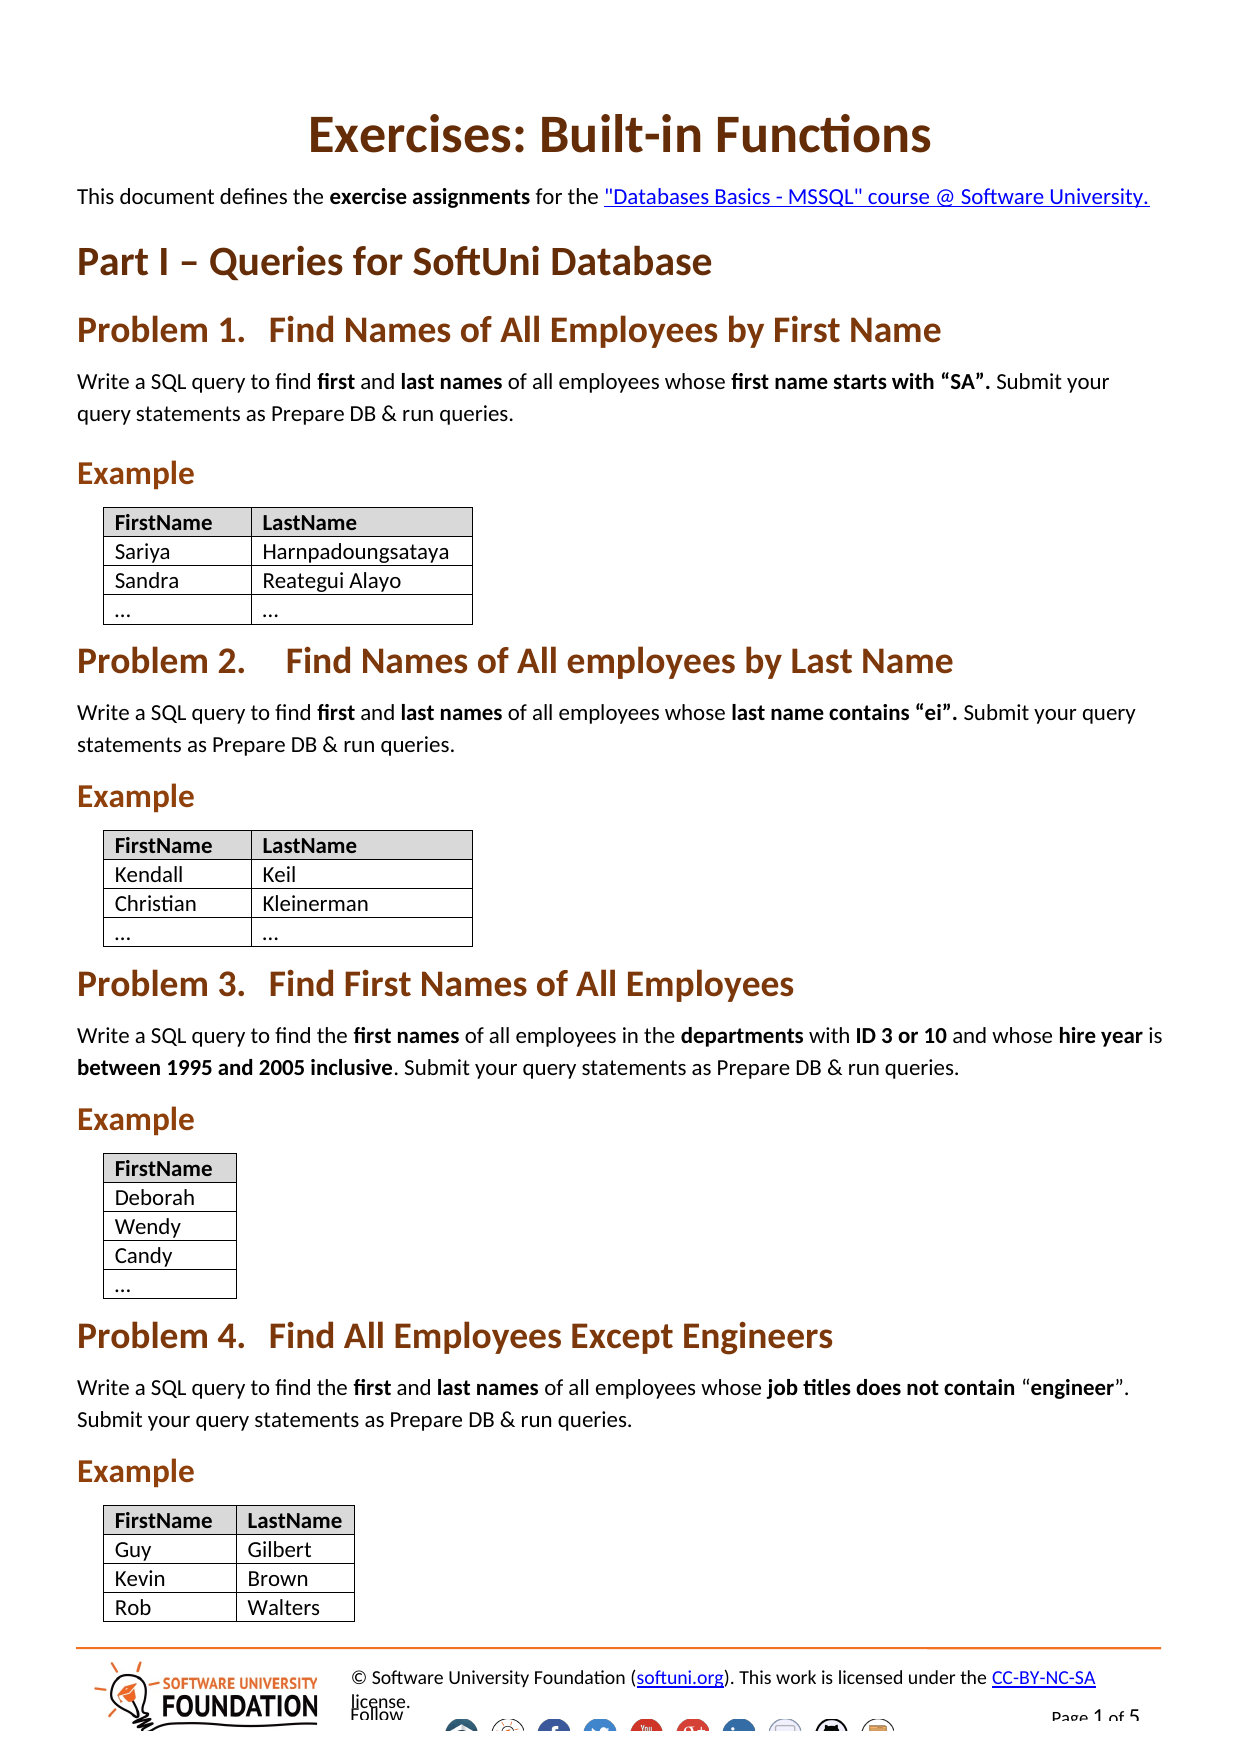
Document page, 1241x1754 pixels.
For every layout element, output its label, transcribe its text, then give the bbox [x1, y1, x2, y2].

table_cell Wendy [104, 1212, 236, 1240]
table_cell Harnpadoungsataya [252, 537, 472, 565]
subtitle Example [77, 1098, 1163, 1138]
table_header FirstName [104, 508, 251, 536]
table_header LastName [237, 1506, 354, 1534]
text Write a SQL query to find the first names of all employees in the departments with ID 3 or 10 and whose hire year is between 1995 and 2005 inclusive. Submit your query statements as Prepare DB & run queries. [77, 1021, 1163, 1081]
subtitle Find All Employees Except Engineers [77, 1312, 1163, 1357]
picture [676, 1719, 709, 1731]
text Write a SQL query to find first and last names of all employees whose last name contains “ei”. Submit your query statements as Prepare DB & run queries. [77, 698, 1163, 758]
table_header FirstName [104, 1506, 236, 1534]
table_cell Reategui Alayo [252, 566, 472, 594]
picture [815, 1719, 848, 1731]
picture [630, 1719, 663, 1731]
table_cell Kendall [104, 860, 251, 888]
subtitle Example [77, 1449, 1163, 1490]
table_header FirstName [104, 831, 251, 859]
subtitle Find Names of All Employees by First Name [77, 306, 1163, 352]
table_cell … [252, 595, 472, 623]
picture [722, 1719, 756, 1731]
picture [445, 1719, 478, 1731]
table_header LastName [252, 831, 472, 859]
table_cell Christian [104, 889, 251, 917]
table_cell Candy [104, 1241, 236, 1269]
subtitle Exercises: Built-in Functions [77, 99, 1163, 166]
text Write a SQL query to find the first and last names of all employees whose job titles does not contain “engineer”. Submit your query statements as Prepare DB & run queries. [77, 1373, 1163, 1433]
table_cell Deborah [104, 1183, 236, 1211]
subtitle Example [77, 452, 1163, 493]
picture [537, 1719, 571, 1731]
table_header LastName [252, 508, 472, 536]
picture [93, 1661, 318, 1731]
subtitle Example [77, 775, 1163, 816]
table_cell Sariya [104, 537, 251, 565]
table_header FirstName [104, 1154, 236, 1182]
table_cell … [104, 595, 251, 623]
table_cell Brown [237, 1564, 354, 1592]
text This document defines the exercise assignments for the "Databases Basics - MSSQL" course @ Software University. [77, 182, 1163, 210]
table_cell Walters [237, 1593, 354, 1621]
table_cell … [252, 918, 472, 946]
table_cell Sandra [104, 566, 251, 594]
picture [491, 1719, 524, 1731]
table_cell Kevin [104, 1564, 236, 1592]
table_cell Rob [104, 1593, 236, 1621]
subtitle Find Names of All employees by Last Name [77, 637, 1163, 683]
picture [768, 1719, 802, 1731]
subtitle Find First Names of All Employees [77, 960, 1163, 1006]
table_cell … [104, 918, 251, 946]
table_cell Keil [252, 860, 472, 888]
text Write a SQL query to find first and last names of all employees whose first name starts with “SA”. Submit your query statements as Prepare DB & run queries. [77, 367, 1163, 427]
table_cell Kleinerman [252, 889, 472, 917]
table_cell Gilbert [237, 1535, 354, 1563]
subtitle Part I – Queries for SoftUni Database [77, 235, 1163, 286]
table_cell … [104, 1270, 236, 1298]
picture [861, 1719, 894, 1731]
table_cell Guy [104, 1535, 236, 1563]
picture [583, 1719, 617, 1731]
